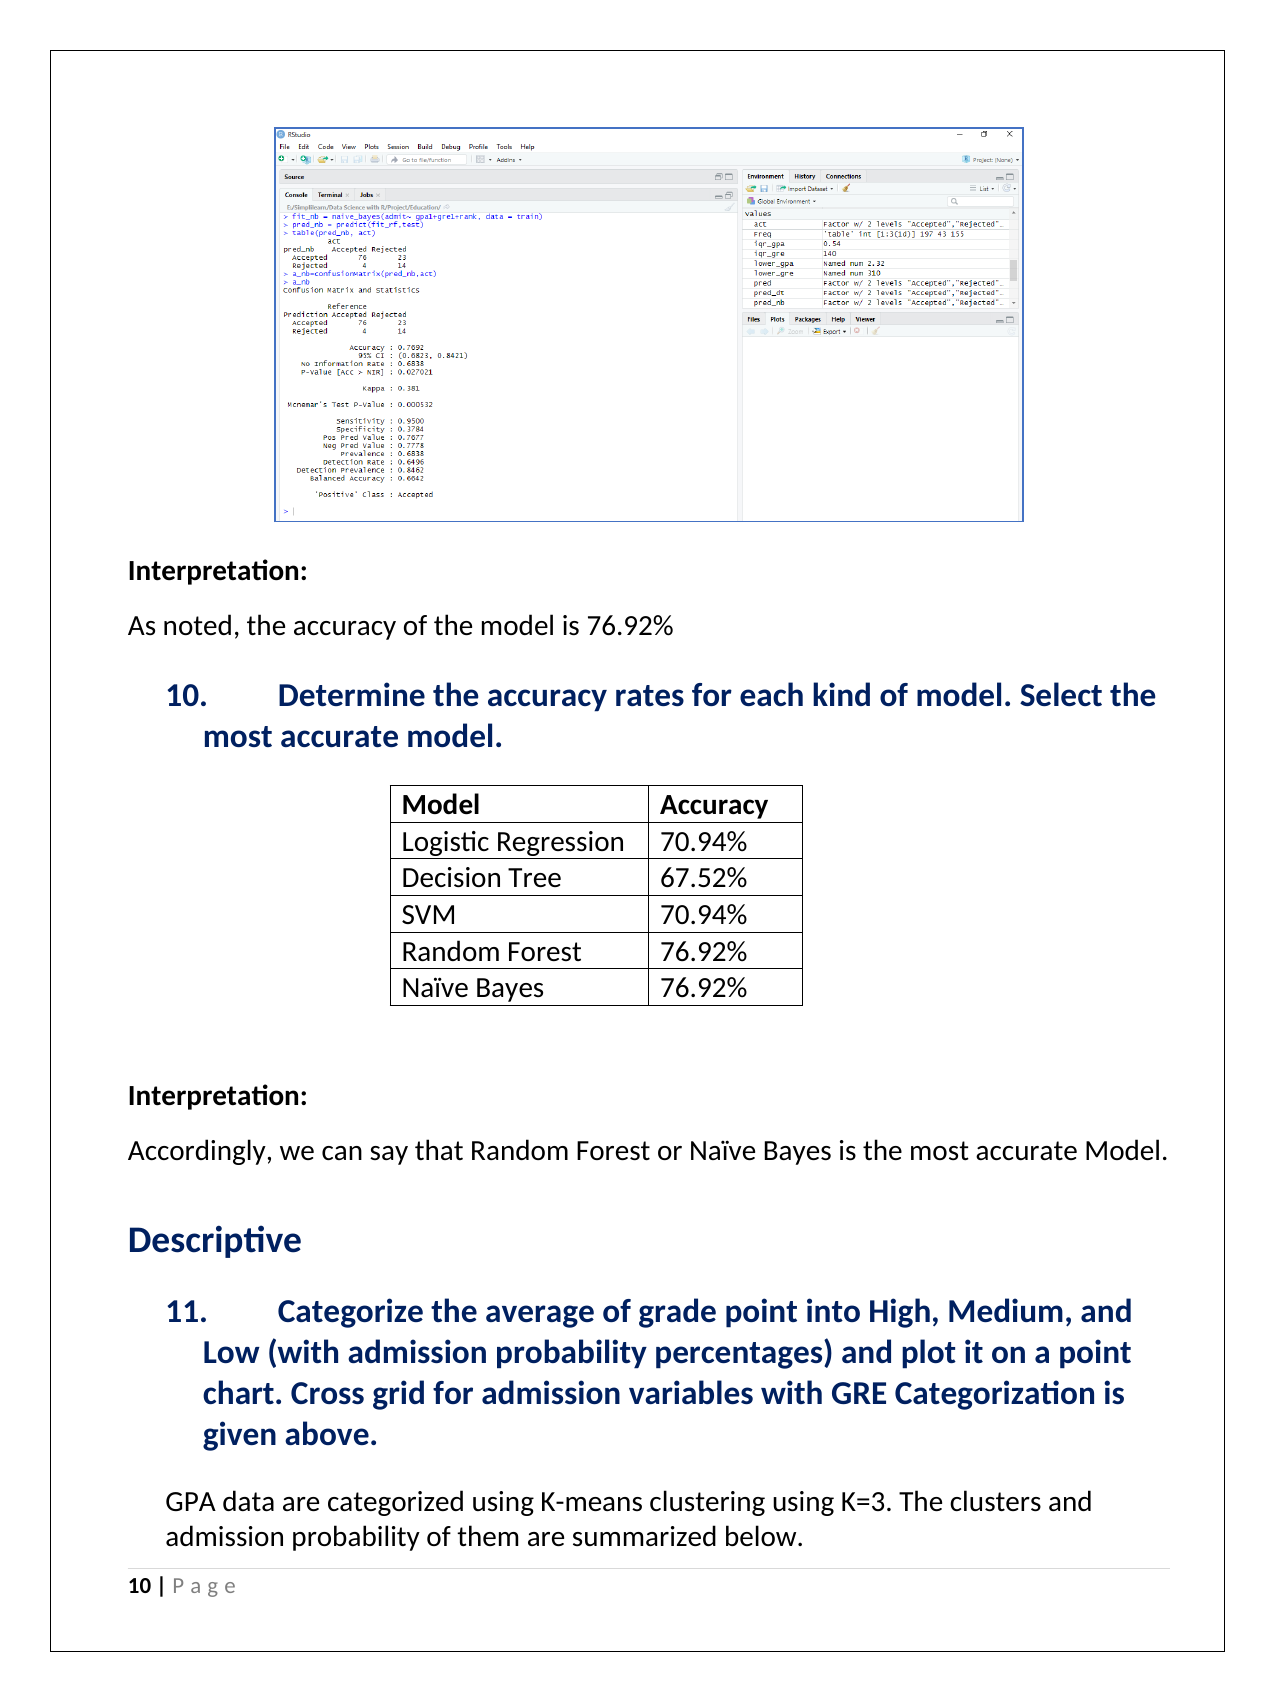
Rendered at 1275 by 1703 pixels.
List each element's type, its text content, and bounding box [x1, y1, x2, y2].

table_cell 67.52% [649, 859, 802, 895]
table_cell SVM [391, 896, 648, 932]
table_cell 70.94% [649, 823, 802, 858]
table_cell 70.94% [649, 896, 802, 932]
list Categorize the average of grade point into High, Medium, and Low (with admission probability percentages) and plot it on a point chart. Cross grid for admission variables with GRE Categorization is given above. [165, 1291, 1170, 1453]
table_cell 76.92% [649, 969, 802, 1005]
table_cell Naïve Bayes [391, 969, 648, 1005]
text Interpretation: [128, 1077, 1170, 1113]
text GPA data are categorized using K-means clustering using K=3. The clusters and admission probability of them are summarized below. [165, 1483, 1170, 1554]
text Descriptive [128, 1216, 1170, 1261]
text As noted, the accuracy of the model is 76.92% [128, 607, 1170, 642]
table_cell Logistic Regression [391, 823, 648, 858]
text Interpretation: [128, 552, 1170, 587]
table_header Model [391, 786, 648, 822]
picture [276, 129, 1022, 521]
table_cell Decision Tree [391, 859, 648, 895]
list Determine the accuracy rates for each kind of model. Select the most accurate model. [165, 674, 1170, 756]
table_cell 76.92% [649, 933, 802, 968]
table_header Accuracy [649, 786, 802, 822]
table_cell Random Forest [391, 933, 648, 968]
text Accordingly, we can say that Random Forest or Naïve Bayes is the most accurate Model. [128, 1132, 1170, 1168]
